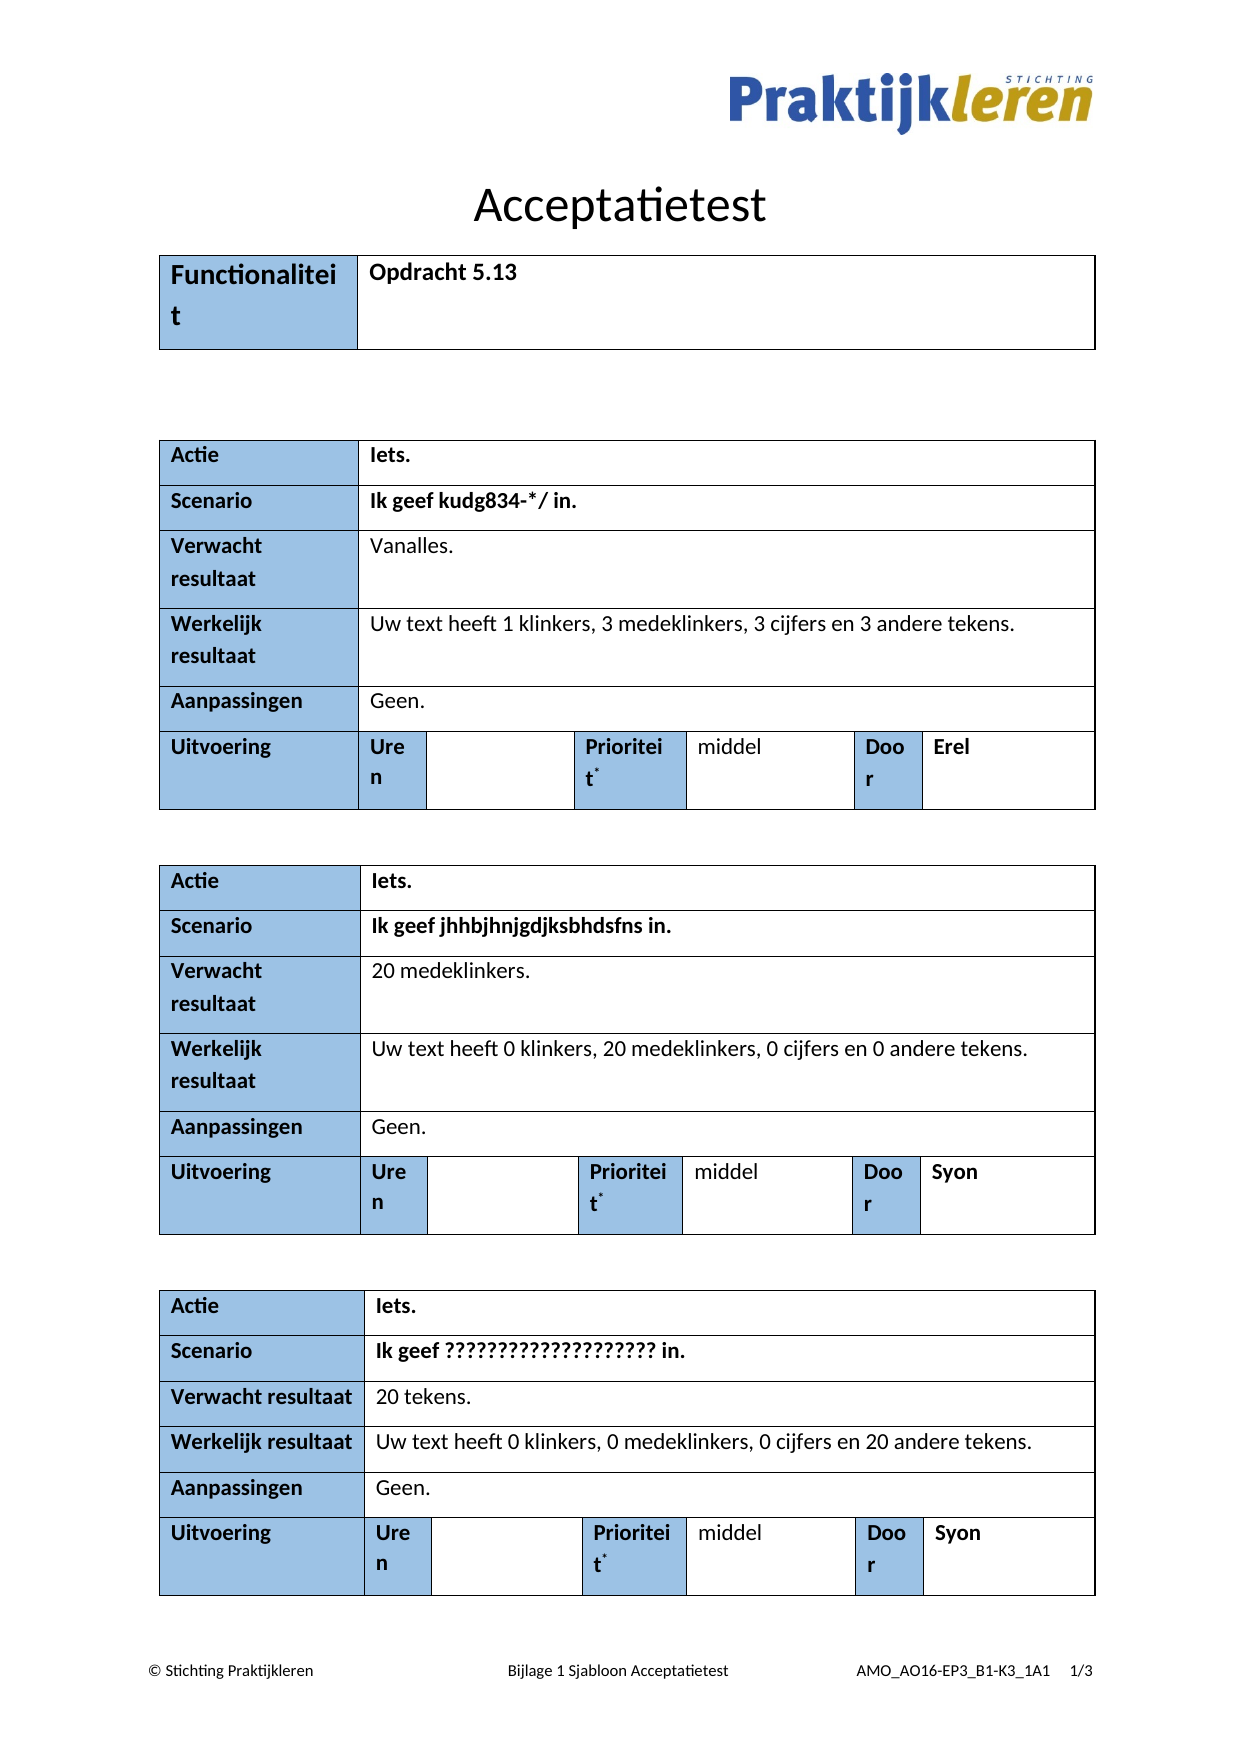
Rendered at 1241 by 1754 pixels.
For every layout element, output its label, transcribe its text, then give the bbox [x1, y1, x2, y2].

table_cell Uren [365, 1518, 431, 1595]
table_cell [432, 1518, 582, 1595]
table_header Iets. [359, 441, 1094, 485]
subtitle Acceptatietest [148, 173, 1093, 234]
table_header Opdracht 5.13 [358, 256, 1094, 349]
table_cell Verwacht resultaat [160, 531, 358, 608]
table_cell Scenario [160, 486, 358, 530]
table_cell Geen. [359, 687, 1094, 731]
table_header Functionaliteit [160, 256, 357, 349]
table_cell Erel [923, 732, 1094, 809]
table_cell Prioriteit* [579, 1157, 682, 1234]
table_cell Door [855, 732, 922, 809]
table_cell Prioriteit* [583, 1518, 686, 1595]
table_cell Uren [361, 1157, 427, 1234]
table_cell Verwacht resultaat [160, 1382, 364, 1426]
table_cell 20 tekens. [365, 1382, 1094, 1426]
table_cell Aanpassingen [160, 1112, 360, 1156]
table_cell Prioriteit [575, 732, 686, 809]
table_header Actie [160, 441, 358, 485]
table_cell Syon [924, 1518, 1094, 1595]
table_cell Ik geef jhhbjhnjgdjksbhdsfns in. [361, 911, 1094, 956]
table_cell Ik geef ???????????????????? in. [365, 1336, 1094, 1381]
table_cell middel [687, 1518, 855, 1595]
table_cell Uw text heeft 1 klinkers, 3 medeklinkers, 3 cijfers en 3 andere tekens. [359, 609, 1094, 686]
table_cell Werkelijk resultaat [160, 1427, 364, 1472]
table_cell Aanpassingen [160, 1473, 364, 1517]
table_cell Aanpassingen [160, 687, 358, 731]
table_cell [427, 732, 574, 809]
table_header Actie [160, 866, 360, 910]
table_cell Geen. [365, 1473, 1094, 1517]
table_cell 20 medeklinkers. [361, 957, 1094, 1033]
table_cell middel [687, 732, 854, 809]
table_header Actie [160, 1291, 364, 1335]
table_cell Vanalles. [359, 531, 1094, 608]
table_cell Uw text heeft 0 klinkers, 0 medeklinkers, 0 cijfers en 20 andere tekens. [365, 1427, 1094, 1472]
table_header Iets. [365, 1291, 1094, 1335]
table_header Iets. [361, 866, 1094, 910]
table_cell [428, 1157, 578, 1234]
table_cell middel [683, 1157, 852, 1234]
table_cell Door [856, 1518, 923, 1595]
table_cell Scenario [160, 911, 360, 956]
table_cell Geen. [361, 1112, 1094, 1156]
table_cell Verwacht resultaat [160, 957, 360, 1033]
table_cell Uren [359, 732, 426, 809]
table_cell Syon [921, 1157, 1094, 1234]
table_cell Ik geef kudg834-*/ in. [359, 486, 1094, 530]
table_cell Uitvoering [160, 732, 358, 809]
table_cell Uitvoering [160, 1157, 360, 1234]
table_cell Uw text heeft 0 klinkers, 20 medeklinkers, 0 cijfers en 0 andere tekens. [361, 1034, 1094, 1111]
table_cell Uitvoering [160, 1518, 364, 1595]
table_cell Door [853, 1157, 920, 1234]
table_cell Werkelijk resultaat [160, 609, 358, 686]
picture [730, 73, 1093, 135]
table_cell Scenario [160, 1336, 364, 1381]
table_cell Werkelijk resultaat [160, 1034, 360, 1111]
